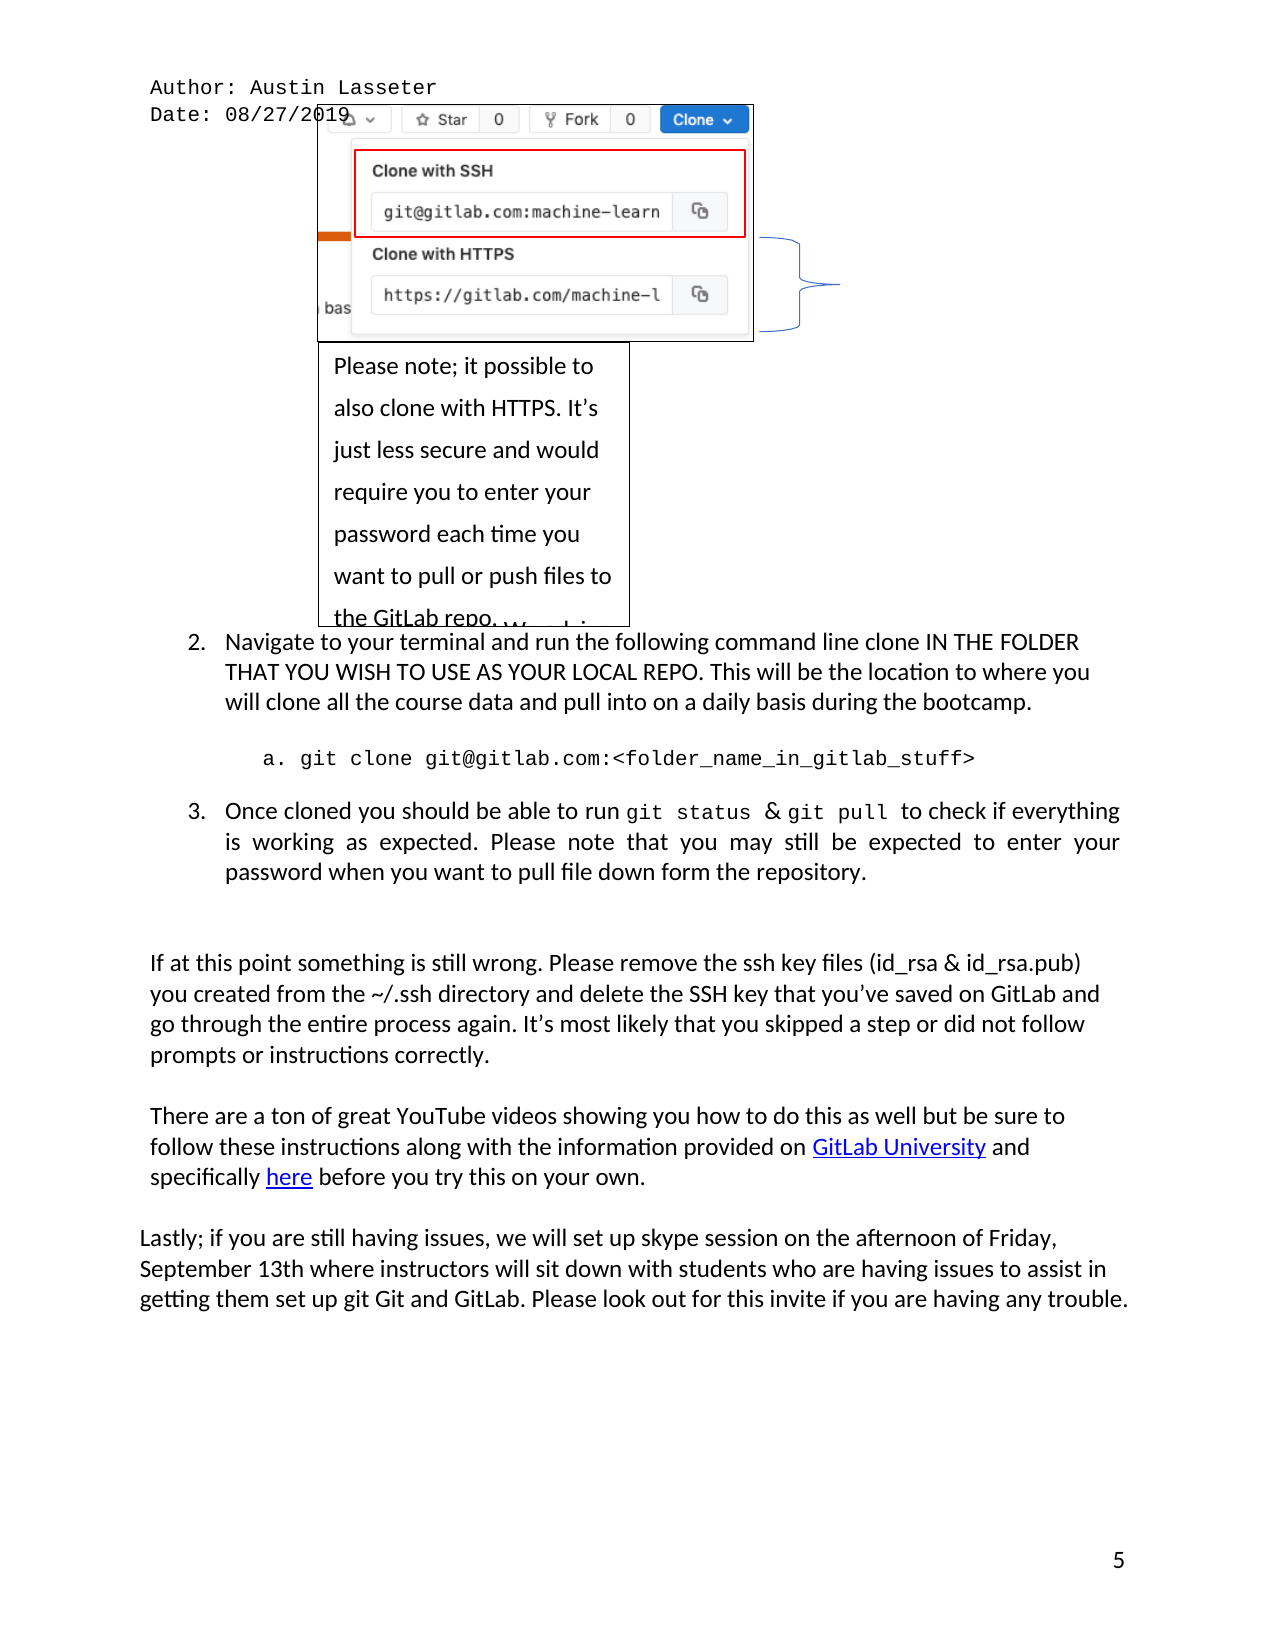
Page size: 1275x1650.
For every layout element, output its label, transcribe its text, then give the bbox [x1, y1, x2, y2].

list Once cloned you should be able to run git status & git pull to check if everything is working as expected. Please note that you may still be expected to enter your password when you want to pull file down form the repository. [187, 795, 1121, 887]
text Lastly; if you are still having issues, we will set up skype session on the afternoon of Friday, September 13th where instructors will sit down with students who are having issues to assist in getting them set up git Git and GitLab. Please look out for this invite if you are having any trouble. [139, 1222, 1158, 1314]
text THAT YOU WISH TO USE AS YOUR LOCAL REPO. This will be the location to where you will clone all the course data and pull into on a daily basis during the bootcamp. [225, 656, 1093, 717]
picture [318, 105, 753, 341]
list git clone git@gitlab.com:<folder_name_in_gitlab_stuff> [262, 747, 1158, 771]
text There are a ton of great YouTube videos showing you how to do this as well but be sure to follow these instructions along with the information provided on GitLab University and specifically here before you try this on your own. [150, 1100, 1068, 1192]
list Navigate to your terminal and run the following command line clone IN THE FOLDER [187, 627, 1158, 656]
text If at this point something is still wrong. Please remove the ssh key files (id_rsa & id_rsa.pub) you created from the ~/.ssh directory and delete the SSH key that you’ve saved on GitLab and go through the entire process again. It’s most likely that you skipped a step or did not follow prompts or instructions correctly. [150, 948, 1103, 1070]
